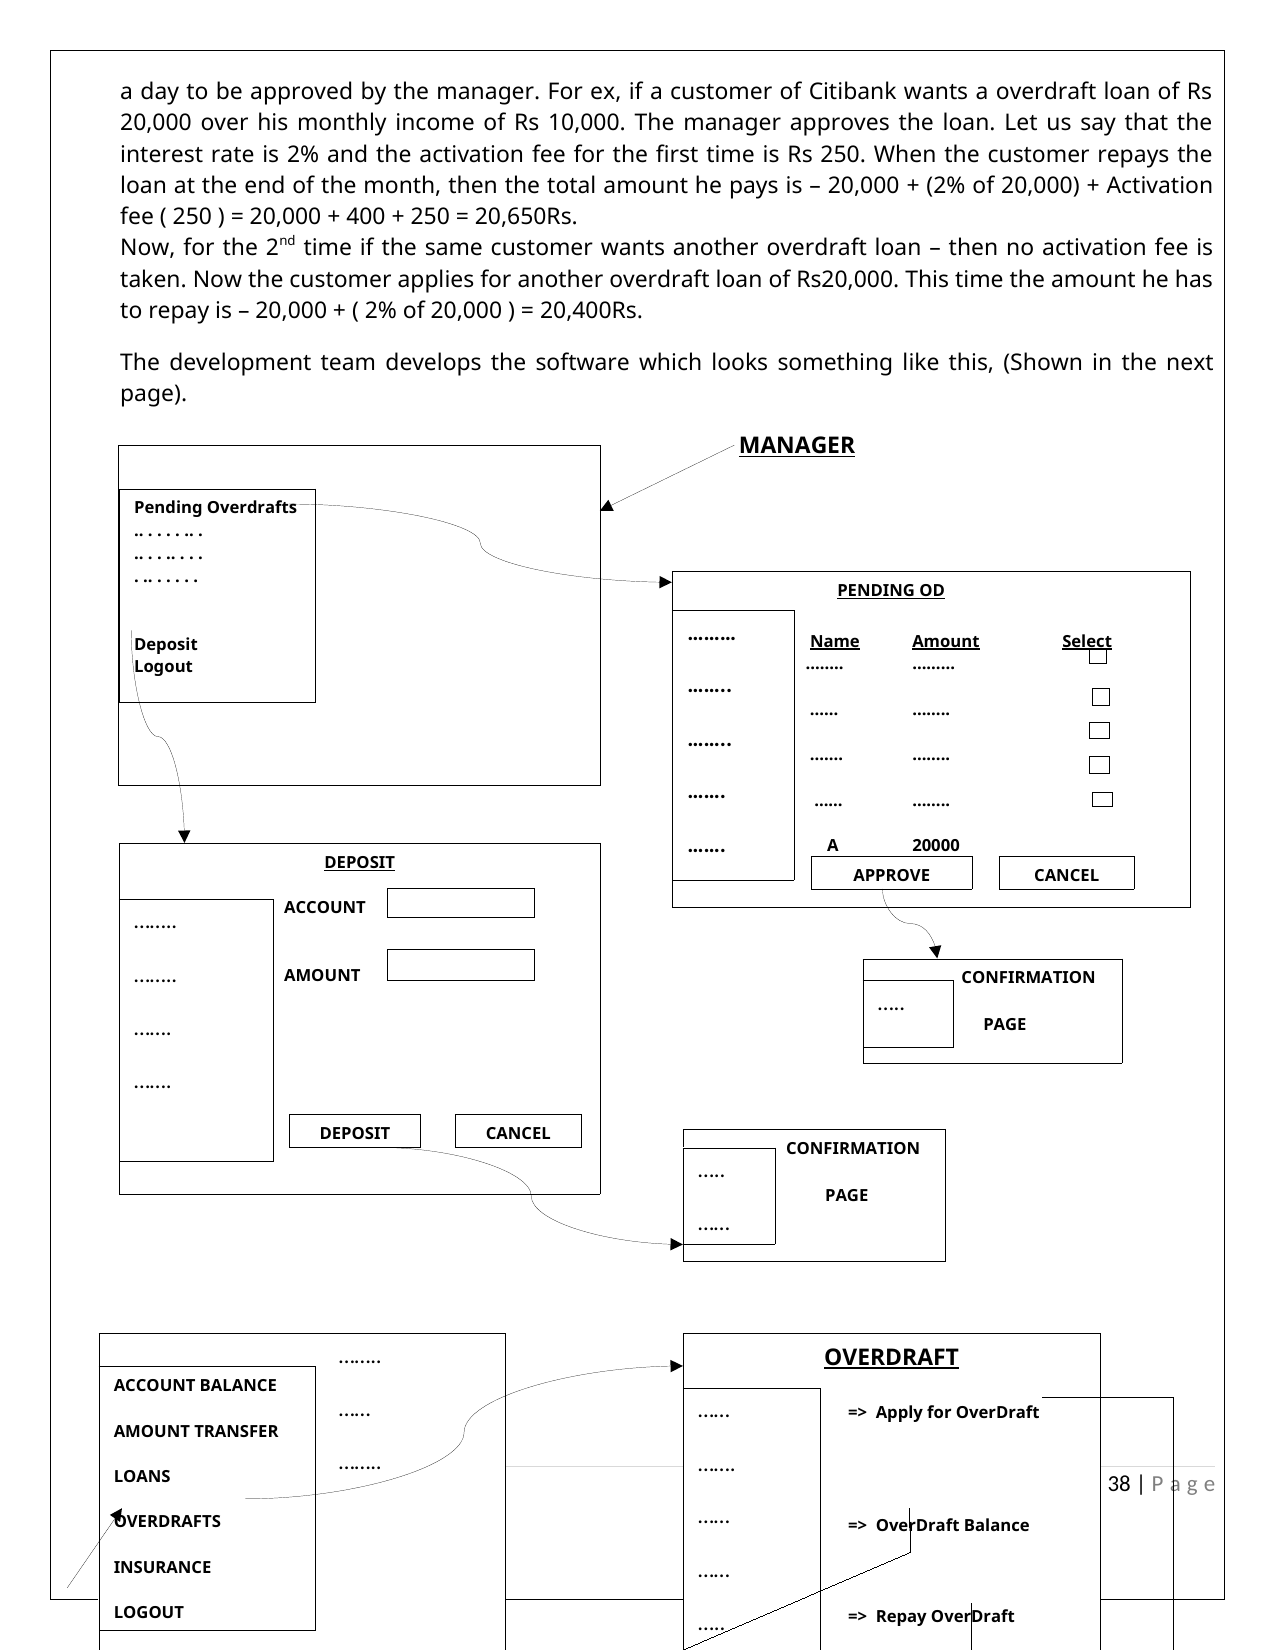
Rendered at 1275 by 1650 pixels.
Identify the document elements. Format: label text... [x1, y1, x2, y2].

text The development team develops the software which looks something like this, (Shown in the next page). [120, 346, 1215, 408]
text MANAGER [120, 429, 1215, 460]
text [120, 75, 1215, 231]
text Now, for the 2nd time if the same customer wants another overdraft loan – then no activation fee is taken. Now the customer applies for another overdraft loan of Rs20,000. This time the amount he has to repay is – 20,000 + ( 2% of 20,000 ) = 20,400Rs. [120, 231, 1215, 325]
